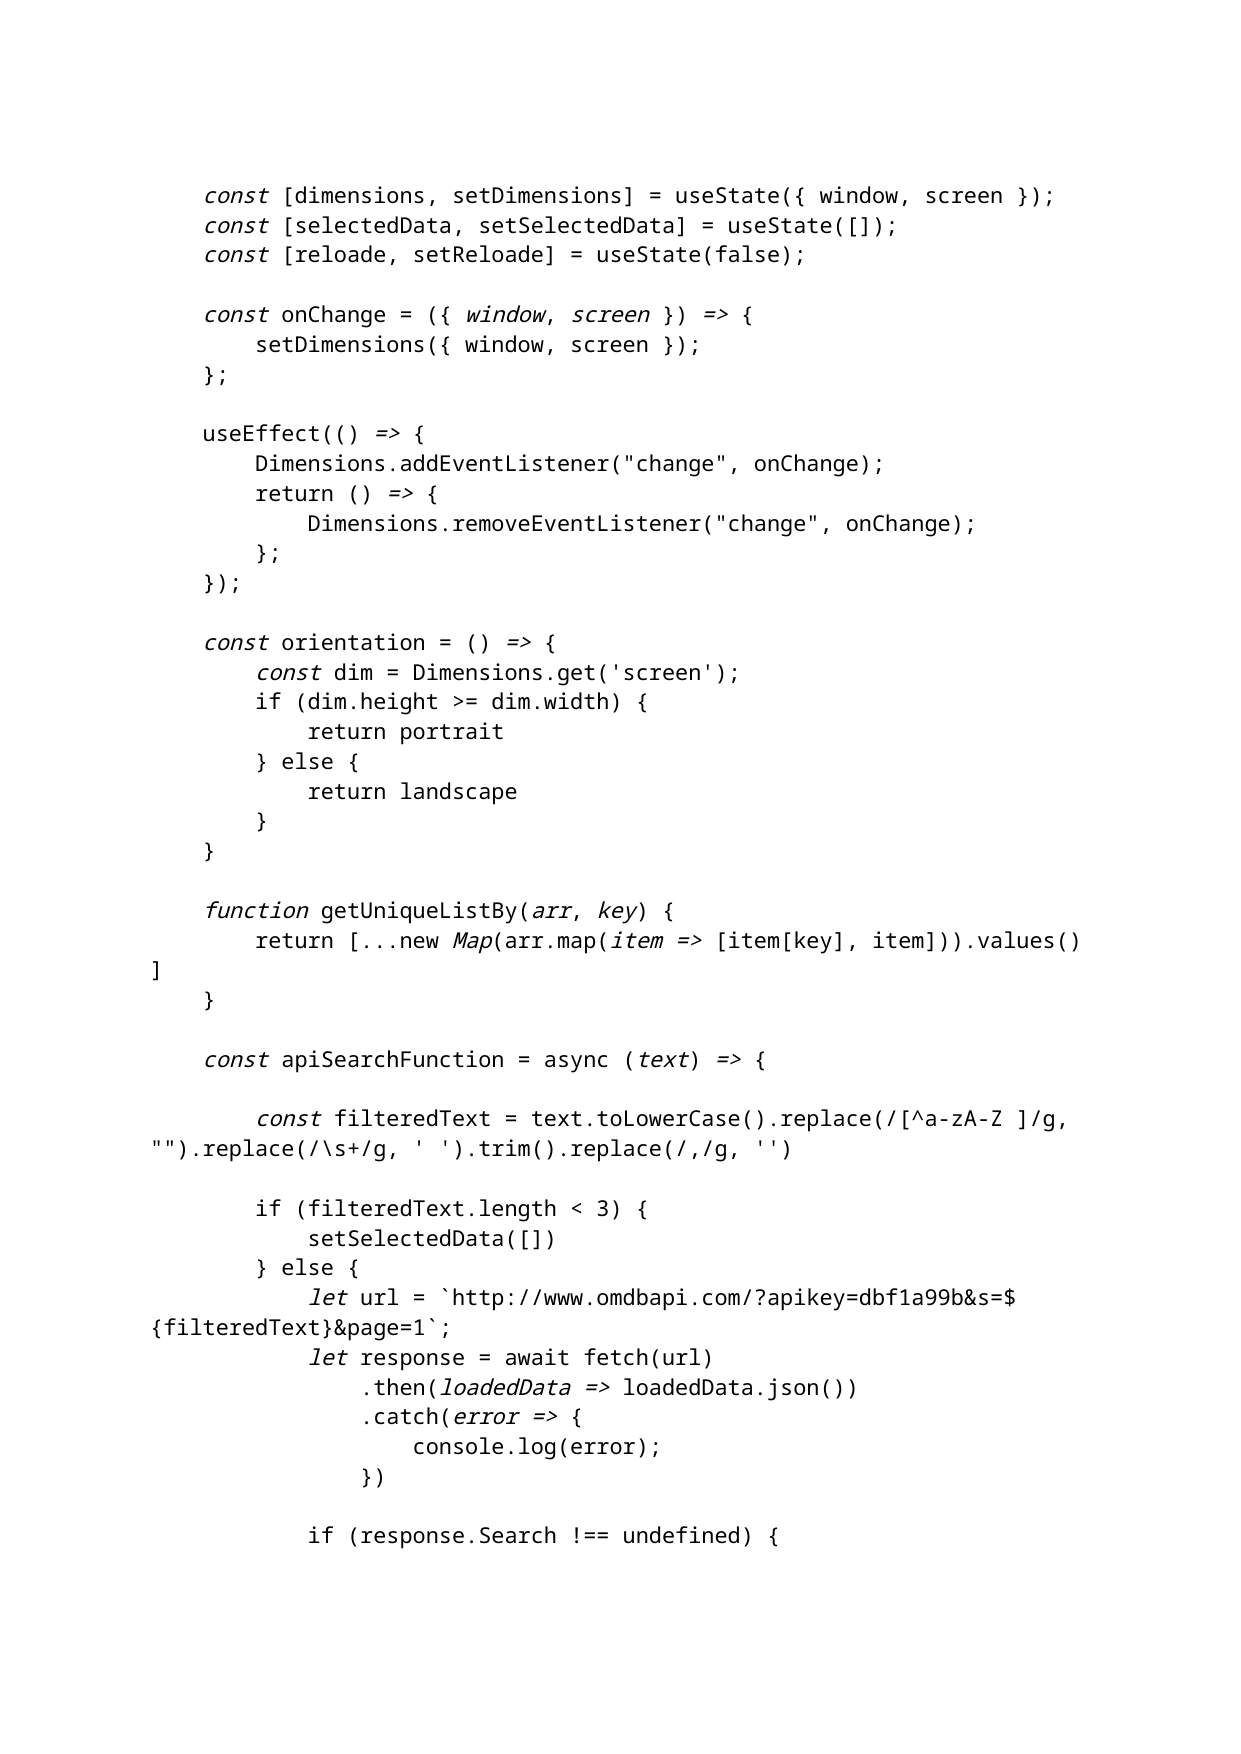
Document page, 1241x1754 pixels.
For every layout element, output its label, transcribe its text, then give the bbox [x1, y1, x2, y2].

text }) [150, 1461, 1090, 1491]
text return landscape [150, 776, 1090, 805]
text } [150, 805, 1090, 835]
text } else { [150, 746, 1090, 776]
text const [reloade, setReloade] = useState(false); [150, 239, 1090, 269]
text } [150, 984, 1090, 1014]
text .then(loadedData => loadedData.json()) [150, 1371, 1090, 1401]
text } else { [150, 1252, 1090, 1282]
text function getUniqueListBy(arr, key) { [150, 895, 1090, 924]
text const orientation = () => { [150, 627, 1090, 656]
text return [...new Map(arr.map(item => [item[key], item])).values()] [150, 924, 1090, 984]
text Dimensions.addEventListener("change", onChange); [150, 448, 1090, 478]
text }; [150, 537, 1090, 567]
text useEffect(() => { [150, 418, 1090, 448]
text const [dimensions, setDimensions] = useState({ window, screen }); [150, 180, 1090, 209]
text let response = await fetch(url) [150, 1342, 1090, 1371]
text setSelectedData([]) [150, 1222, 1090, 1252]
text const [selectedData, setSelectedData] = useState([]); [150, 209, 1090, 239]
text if (response.Search !== undefined) { [150, 1520, 1090, 1550]
text const filteredText = text.toLowerCase().replace(/[^a-zA-Z ]/g, "").replace(/\s+/g, ' ').trim().replace(/,/g, '') [150, 1103, 1090, 1163]
text let url = `http://www.omdbapi.com/?apikey=dbf1a99b&s=${filteredText}&page=1`; [150, 1282, 1090, 1342]
text const apiSearchFunction = async (text) => { [150, 1044, 1090, 1073]
text }); [150, 567, 1090, 597]
text }; [150, 358, 1090, 388]
text const dim = Dimensions.get('screen'); [150, 656, 1090, 686]
text if (filteredText.length < 3) { [150, 1193, 1090, 1222]
text return () => { [150, 478, 1090, 507]
text setDimensions({ window, screen }); [150, 329, 1090, 358]
text .catch(error => { [150, 1401, 1090, 1431]
text } [150, 835, 1090, 865]
text if (dim.height >= dim.width) { [150, 686, 1090, 716]
text return portrait [150, 716, 1090, 746]
text const onChange = ({ window, screen }) => { [150, 299, 1090, 329]
text Dimensions.removeEventListener("change", onChange); [150, 507, 1090, 537]
text console.log(error); [150, 1431, 1090, 1461]
